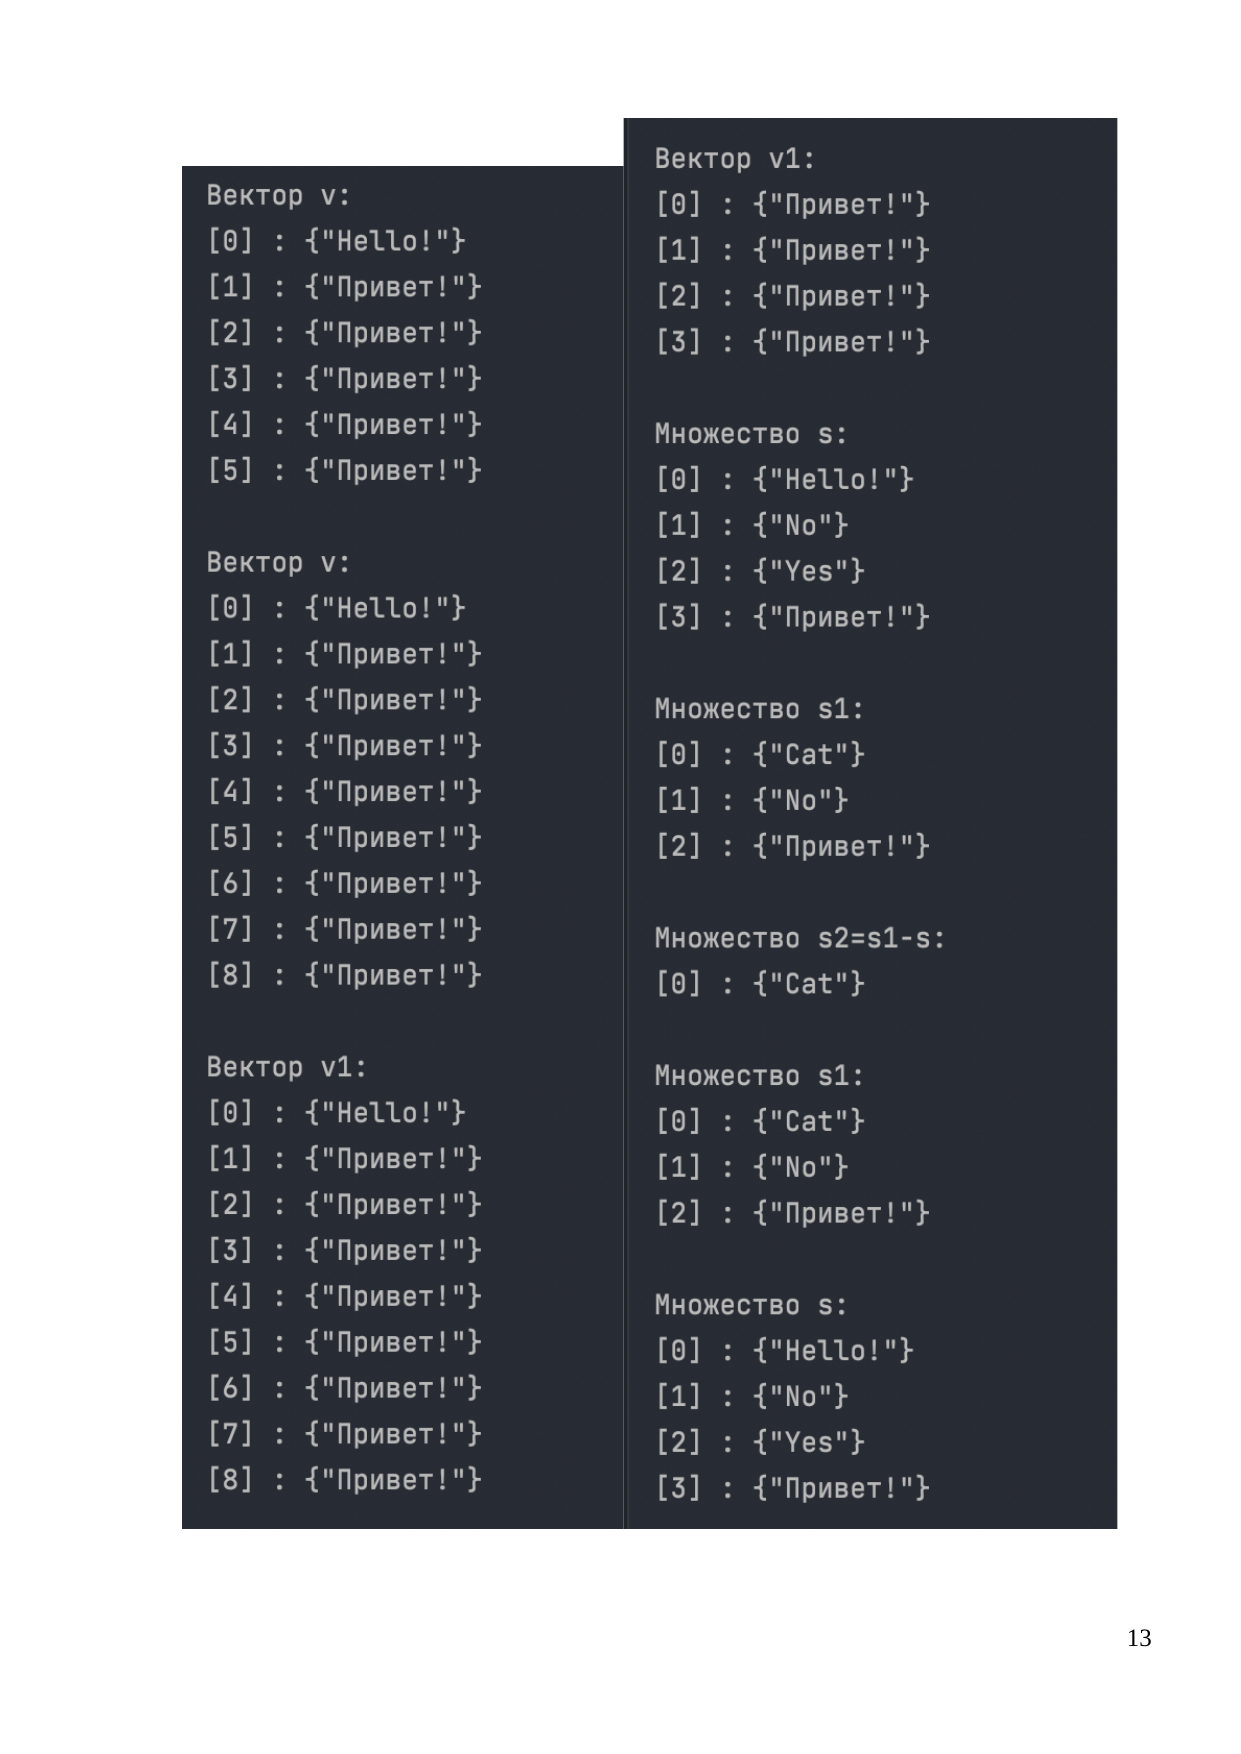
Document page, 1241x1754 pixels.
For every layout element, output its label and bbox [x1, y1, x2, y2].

picture [182, 118, 1118, 1529]
